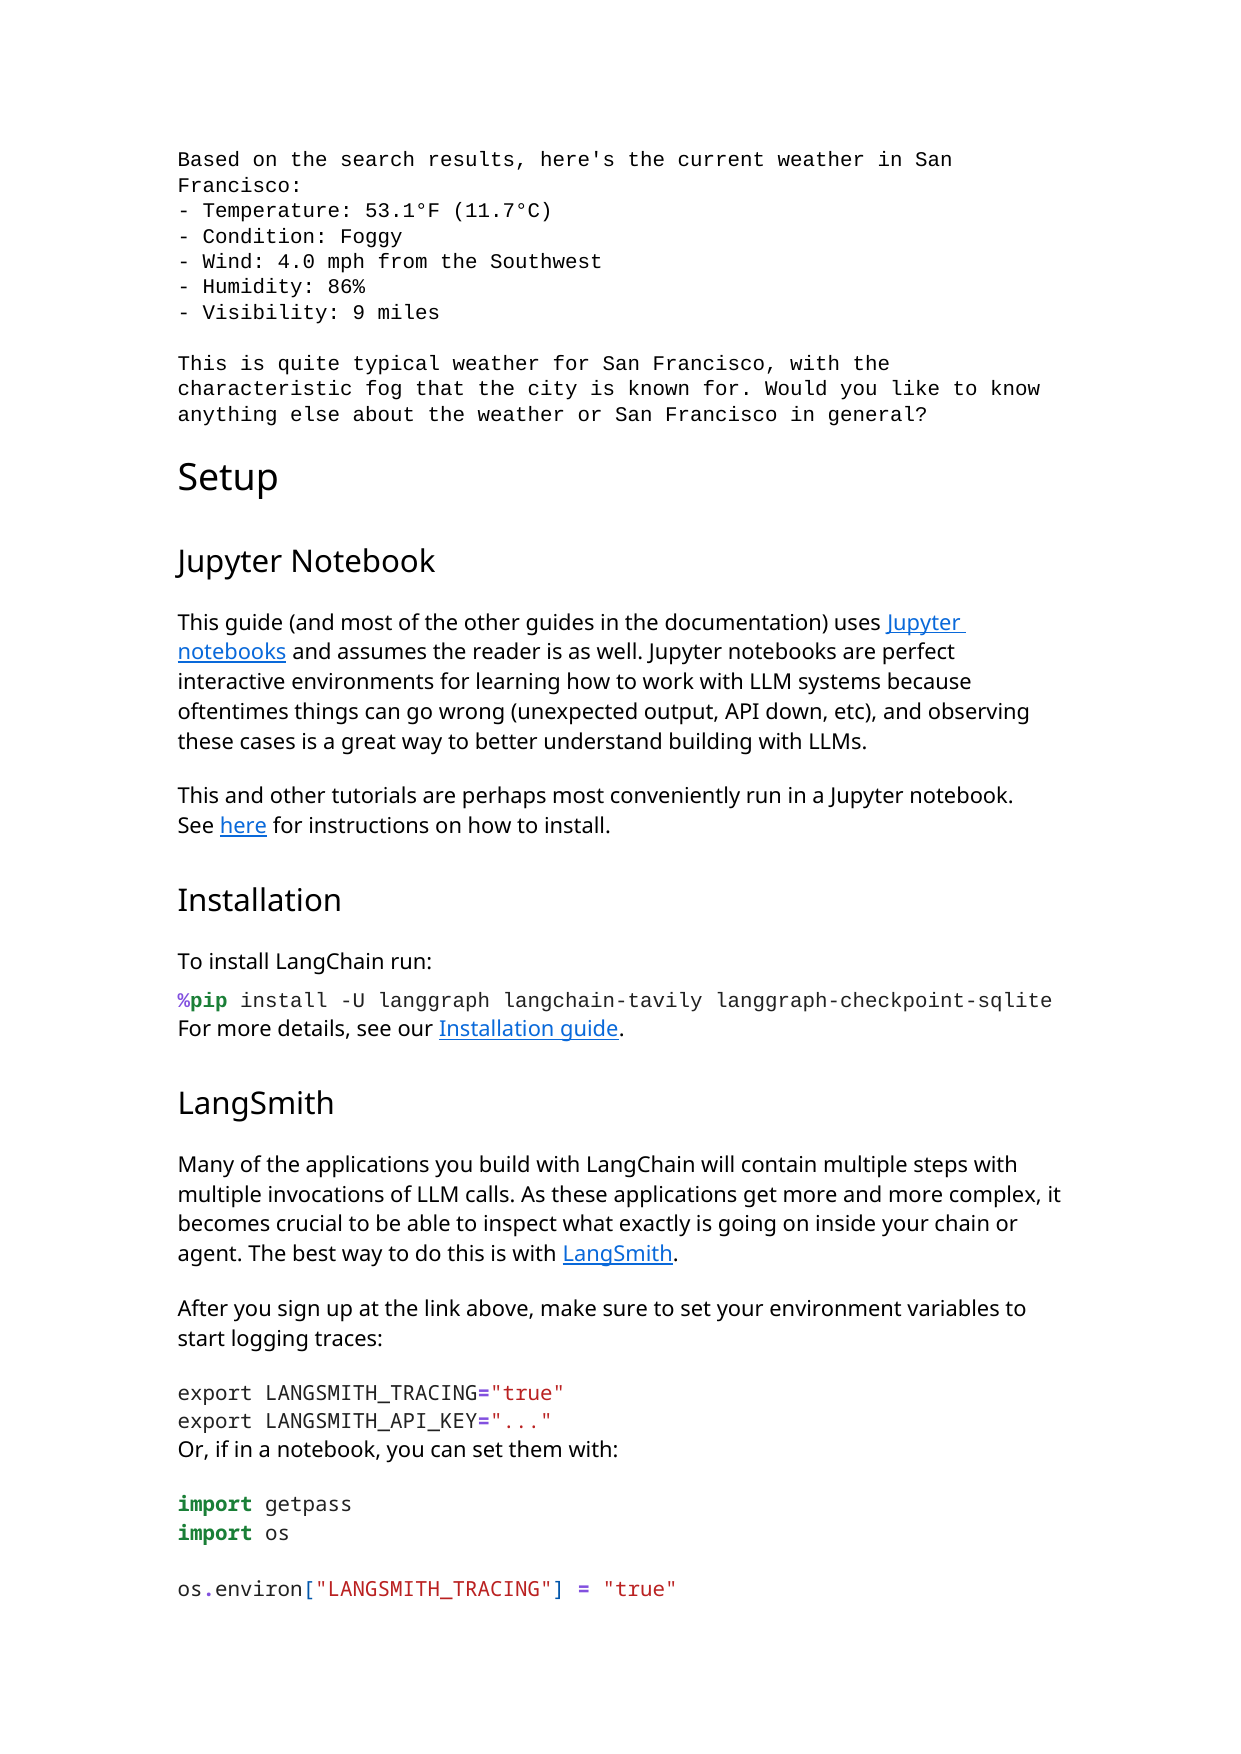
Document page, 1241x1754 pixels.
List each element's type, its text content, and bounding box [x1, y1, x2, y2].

text Many of the applications you build with LangChain will contain multiple steps with multiple invocations of LLM calls. As these applications get more and more complex, it becomes crucial to be able to inspect what exactly is going on inside your chain or agent. The best way to do this is with LangSmith. [177, 1149, 1063, 1268]
text import os [177, 1518, 1063, 1546]
text After you sign up at the link above, make sure to set your environment variables to start logging traces: [177, 1293, 1063, 1353]
text - Wind: 4.0 mph from the Southwest [177, 249, 1063, 275]
text Or, if in a notebook, you can set them with: [177, 1434, 1063, 1464]
subtitle Installation [177, 878, 1063, 921]
text - Visibility: 9 miles [177, 300, 1063, 326]
text This is quite typical weather for San Francisco, with the characteristic fog that the city is known for. Would you like to know anything else about the weather or San Francisco in general? [177, 351, 1063, 427]
text For more details, see our Installation guide. [177, 1013, 1063, 1043]
text To install LangChain run: [177, 946, 1063, 976]
text import getpass [177, 1489, 1063, 1518]
subtitle Jupyter Notebook [177, 539, 1063, 581]
text This and other tutorials are perhaps most conveniently run in a Jupyter notebook. See here for instructions on how to install. [177, 781, 1063, 840]
text - Temperature: 53.1°F (11.7°C) [177, 198, 1063, 224]
text This guide (and most of the other guides in the documentation) uses Jupyter notebooks and assumes the reader is as well. Jupyter notebooks are perfect interactive environments for learning how to work with LLM systems because oftentimes things can go wrong (unexpected output, API down, etc), and observing these cases is a great way to better understand building with LLMs. [177, 607, 1063, 756]
text %pip install -U langgraph langchain-tavily langgraph-checkpoint-sqlite [177, 988, 1063, 1013]
text export LANGSMITH_TRACING="true" [177, 1378, 1063, 1406]
text - Condition: Foggy [177, 224, 1063, 249]
subtitle Setup [177, 450, 1063, 501]
text - Humidity: 86% [177, 275, 1063, 300]
text Based on the search results, here's the current weather in San Francisco: [177, 148, 1063, 198]
text export LANGSMITH_API_KEY="..." [177, 1406, 1063, 1434]
subtitle LangSmith [177, 1081, 1063, 1124]
text os.environ["LANGSMITH_TRACING"] = "true" [177, 1574, 1063, 1603]
